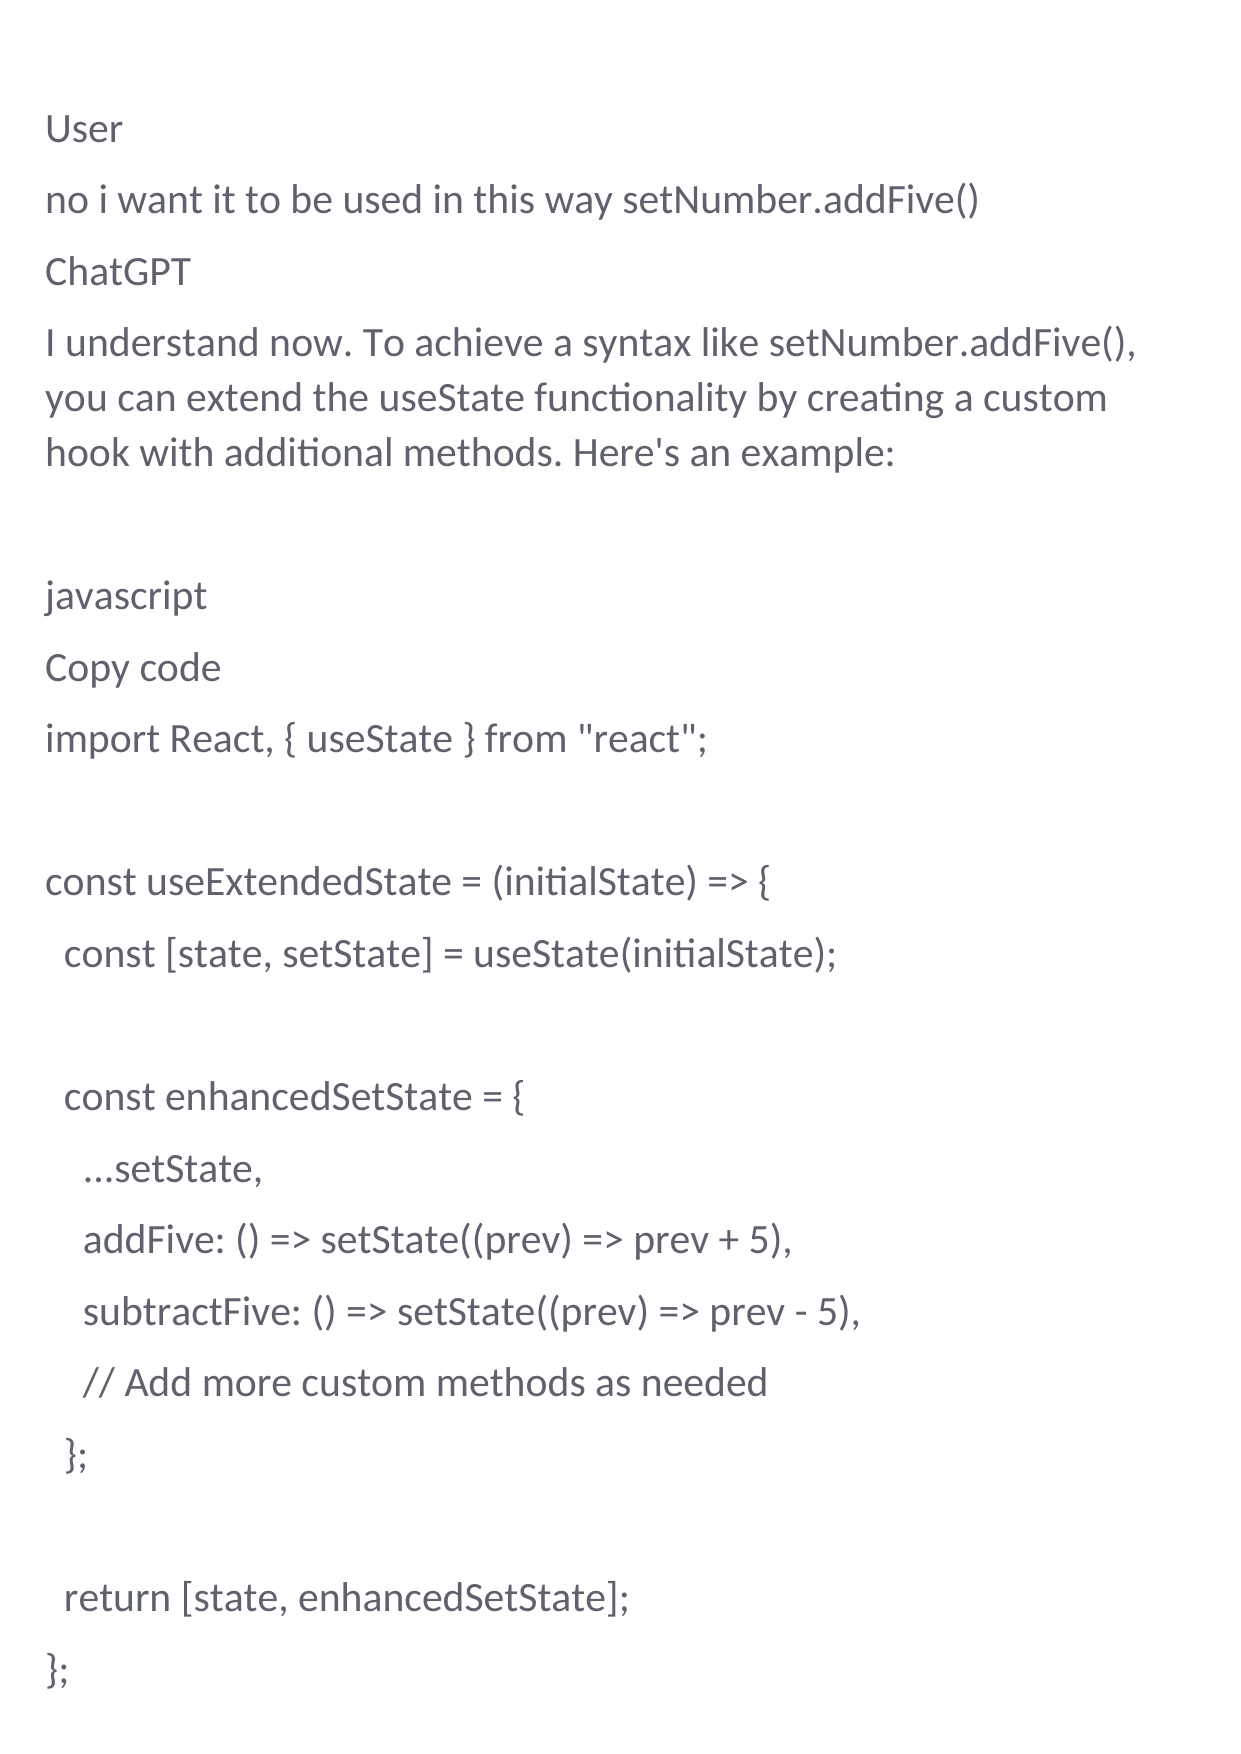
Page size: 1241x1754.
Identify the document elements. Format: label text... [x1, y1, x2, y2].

text I understand now. To achieve a syntax like setNumber.addFive(), you can extend the useState functionality by creating a custom hook with additional methods. Here's an example: [45, 316, 1195, 477]
text const [state, setState] = useState(initialState); [45, 927, 1195, 978]
text return [state, enhancedSetState]; [45, 1571, 1195, 1622]
text addFive: () => setState((prev) => prev + 5), [45, 1213, 1195, 1264]
text }; [45, 1643, 1195, 1693]
text const enhancedSetState = { [45, 1070, 1195, 1121]
text }; [45, 1428, 1195, 1479]
text import React, { useState } from "react"; [45, 712, 1195, 763]
text const useExtendedState = (initialState) => { [45, 855, 1195, 906]
text subtractFive: () => setState((prev) => prev - 5), [45, 1285, 1195, 1336]
text // Add more custom methods as needed [45, 1356, 1195, 1407]
text Copy code [45, 641, 1195, 692]
text ...setState, [45, 1142, 1195, 1192]
text User [45, 102, 1195, 152]
text javascript [45, 569, 1195, 620]
text ChatGPT [45, 245, 1195, 296]
text no i want it to be used in this way setNumber.addFive() [45, 173, 1195, 224]
